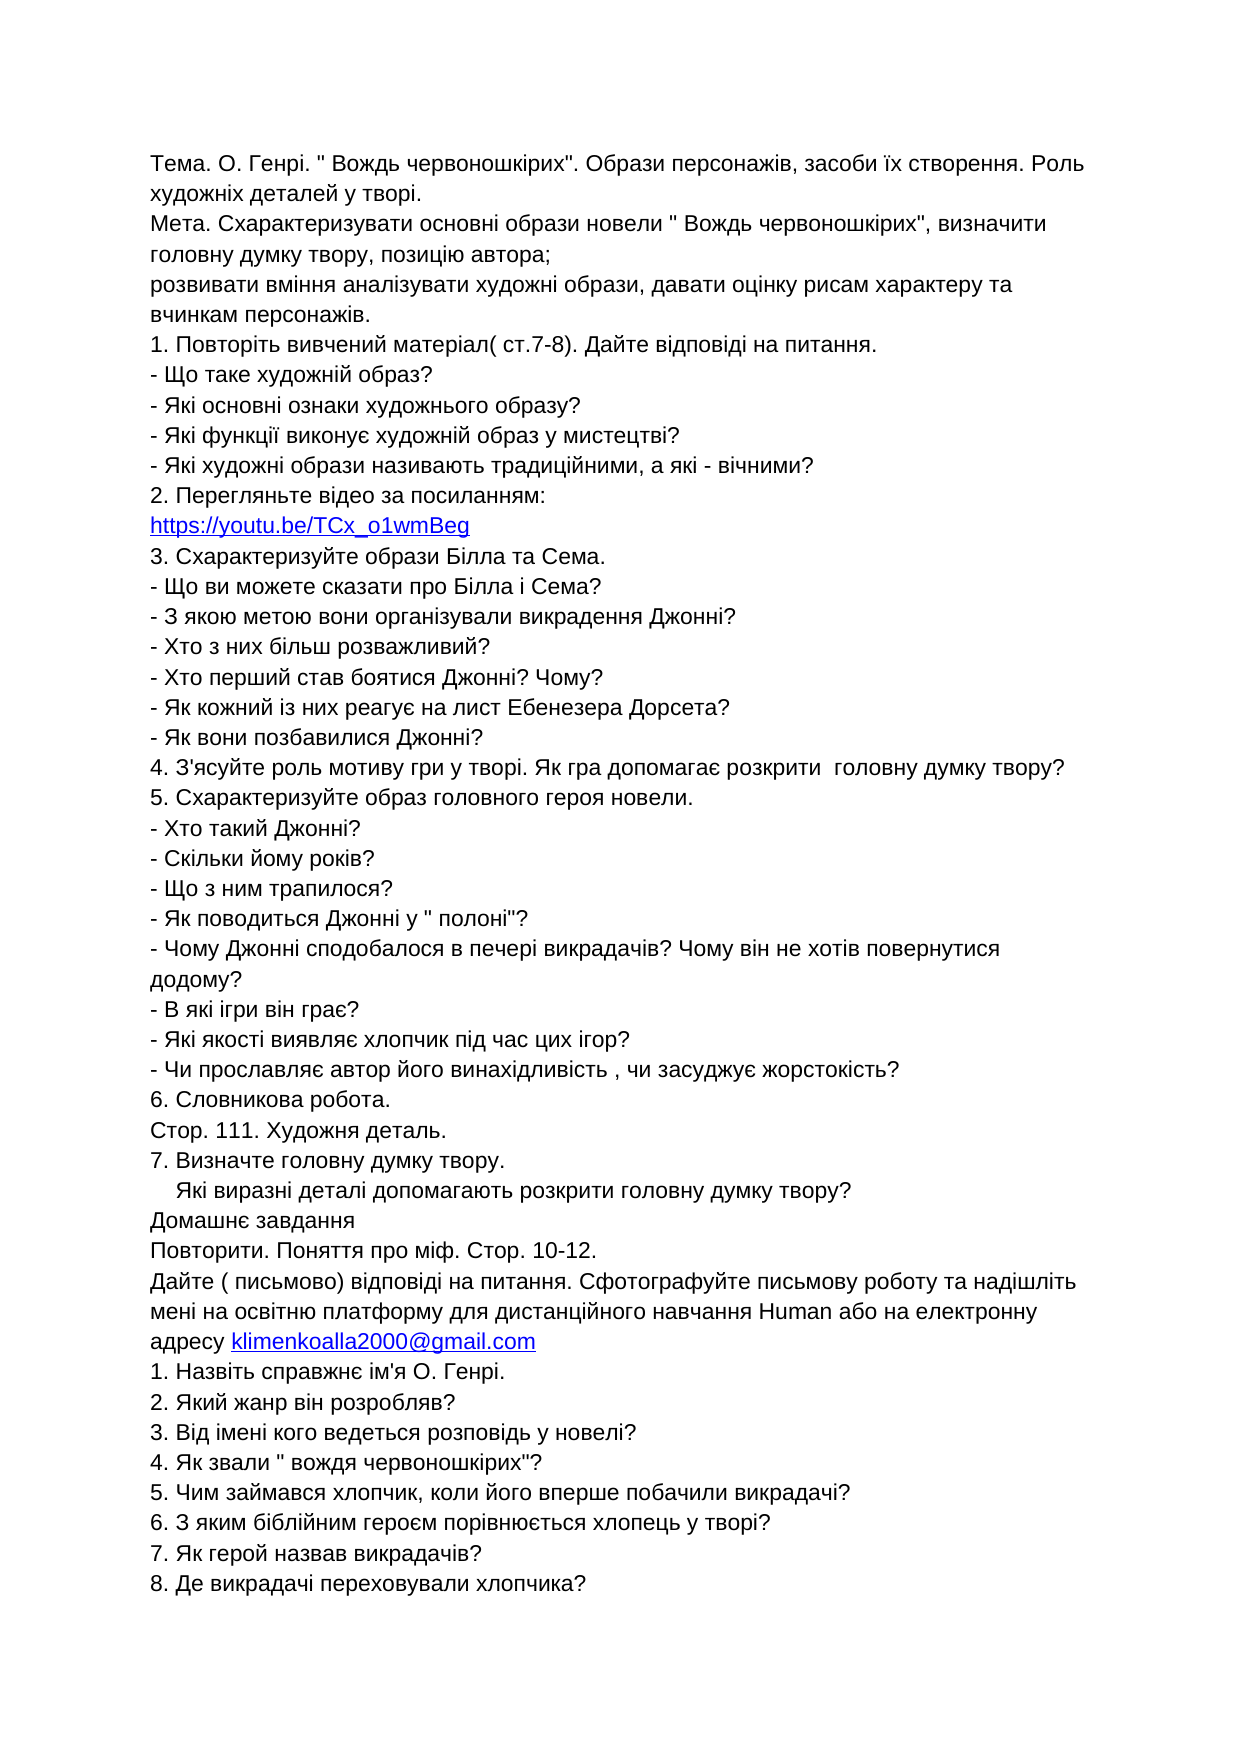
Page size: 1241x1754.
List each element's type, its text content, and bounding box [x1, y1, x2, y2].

text - Які якості виявляє хлопчик під час цих ігор? [150, 1026, 1090, 1052]
text 7. Як герой назвав викрадачів? [150, 1539, 1090, 1566]
text Які виразні деталі допомагають розкрити головну думку твору? [150, 1177, 1090, 1203]
text - Скільки йому років? [150, 845, 1090, 871]
text - Хто перший став боятися Джонні? Чому? [150, 663, 1090, 690]
text https://youtu.be/TCx_o1wmBeg [150, 512, 1090, 539]
text - Чому Джонні сподобалося в печері викрадачів? Чому він не хотів повернутися додому? [150, 935, 1090, 992]
text Повторити. Поняття про міф. Стор. 10-12. [150, 1237, 1090, 1264]
text 2. Перегляньте відео за посиланням: [150, 482, 1090, 509]
text - Як поводиться Джонні у " полоні"? [150, 905, 1090, 932]
text - Хто такий Джонні? [150, 814, 1090, 841]
text 3. Схарактеризуйте образи Білла та Сема. [150, 543, 1090, 569]
text - Що таке художній образ? [150, 361, 1090, 388]
text - Які художні образи називають традиційними, а які - вічними? [150, 452, 1090, 478]
text 4. Як звали " вождя червоношкірих"? [150, 1449, 1090, 1475]
text - Як кожний із них реагує на лист Ебенезера Дорсета? [150, 694, 1090, 720]
text Домашнє завдання [150, 1207, 1090, 1234]
text - Що ви можете сказати про Білла і Сема? [150, 573, 1090, 599]
text Дайте ( письмово) відповіді на питання. Сфотографуйте письмову роботу та надішліть мені на освітню платформу для дистанційного навчання Human або на електронну адресу klimenkoalla2000@gmail.com [150, 1268, 1090, 1354]
text - Чи прославляє автор його винахідливість , чи засуджує жорстокість? [150, 1056, 1090, 1083]
text - Які функції виконує художній образ у мистецтві? [150, 422, 1090, 448]
text 5. Схарактеризуйте образ головного героя новели. [150, 784, 1090, 811]
text 5. Чим займався хлопчик, коли його вперше побачили викрадачі? [150, 1479, 1090, 1506]
text розвивати вміння аналізувати художні образи, давати оцінку рисам характеру та вчинкам персонажів. [150, 271, 1090, 327]
text - Що з ним трапилося? [150, 875, 1090, 901]
text Мета. Схарактеризувати основні образи новели " Вождь червоношкірих", визначити головну думку твору, позицію автора; [150, 210, 1090, 267]
text - Хто з них більш розважливий? [150, 633, 1090, 660]
text - З якою метою вони організували викрадення Джонні? [150, 603, 1090, 629]
text 7. Визначте головну думку твору. [150, 1147, 1090, 1173]
text - В які ігри він грає? [150, 996, 1090, 1022]
text 6. Словникова робота. [150, 1086, 1090, 1113]
text 4. З'ясуйте роль мотиву гри у творі. Як гра допомагає розкрити головну думку твору? [150, 754, 1090, 781]
text 1. Повторіть вивчений матеріал( ст.7-8). Дайте відповіді на питання. [150, 331, 1090, 358]
text Тема. О. Генрі. " Вождь червоношкірих". Образи персонажів, засоби їх створення. Роль художніх деталей у творі. [150, 150, 1090, 207]
text 2. Який жанр він розробляв? [150, 1388, 1090, 1415]
text - Як вони позбавилися Джонні? [150, 724, 1090, 750]
text 1. Назвіть справжнє ім'я О. Генрі. [150, 1358, 1090, 1385]
text - Які основні ознаки художнього образу? [150, 392, 1090, 418]
text 3. Від імені кого ведеться розповідь у новелі? [150, 1419, 1090, 1445]
text 8. Де викрадачі переховували хлопчика? [150, 1570, 1090, 1596]
text Стор. 111. Художня деталь. [150, 1117, 1090, 1143]
text 6. З яким біблійним героєм порівнюється хлопець у творі? [150, 1509, 1090, 1536]
